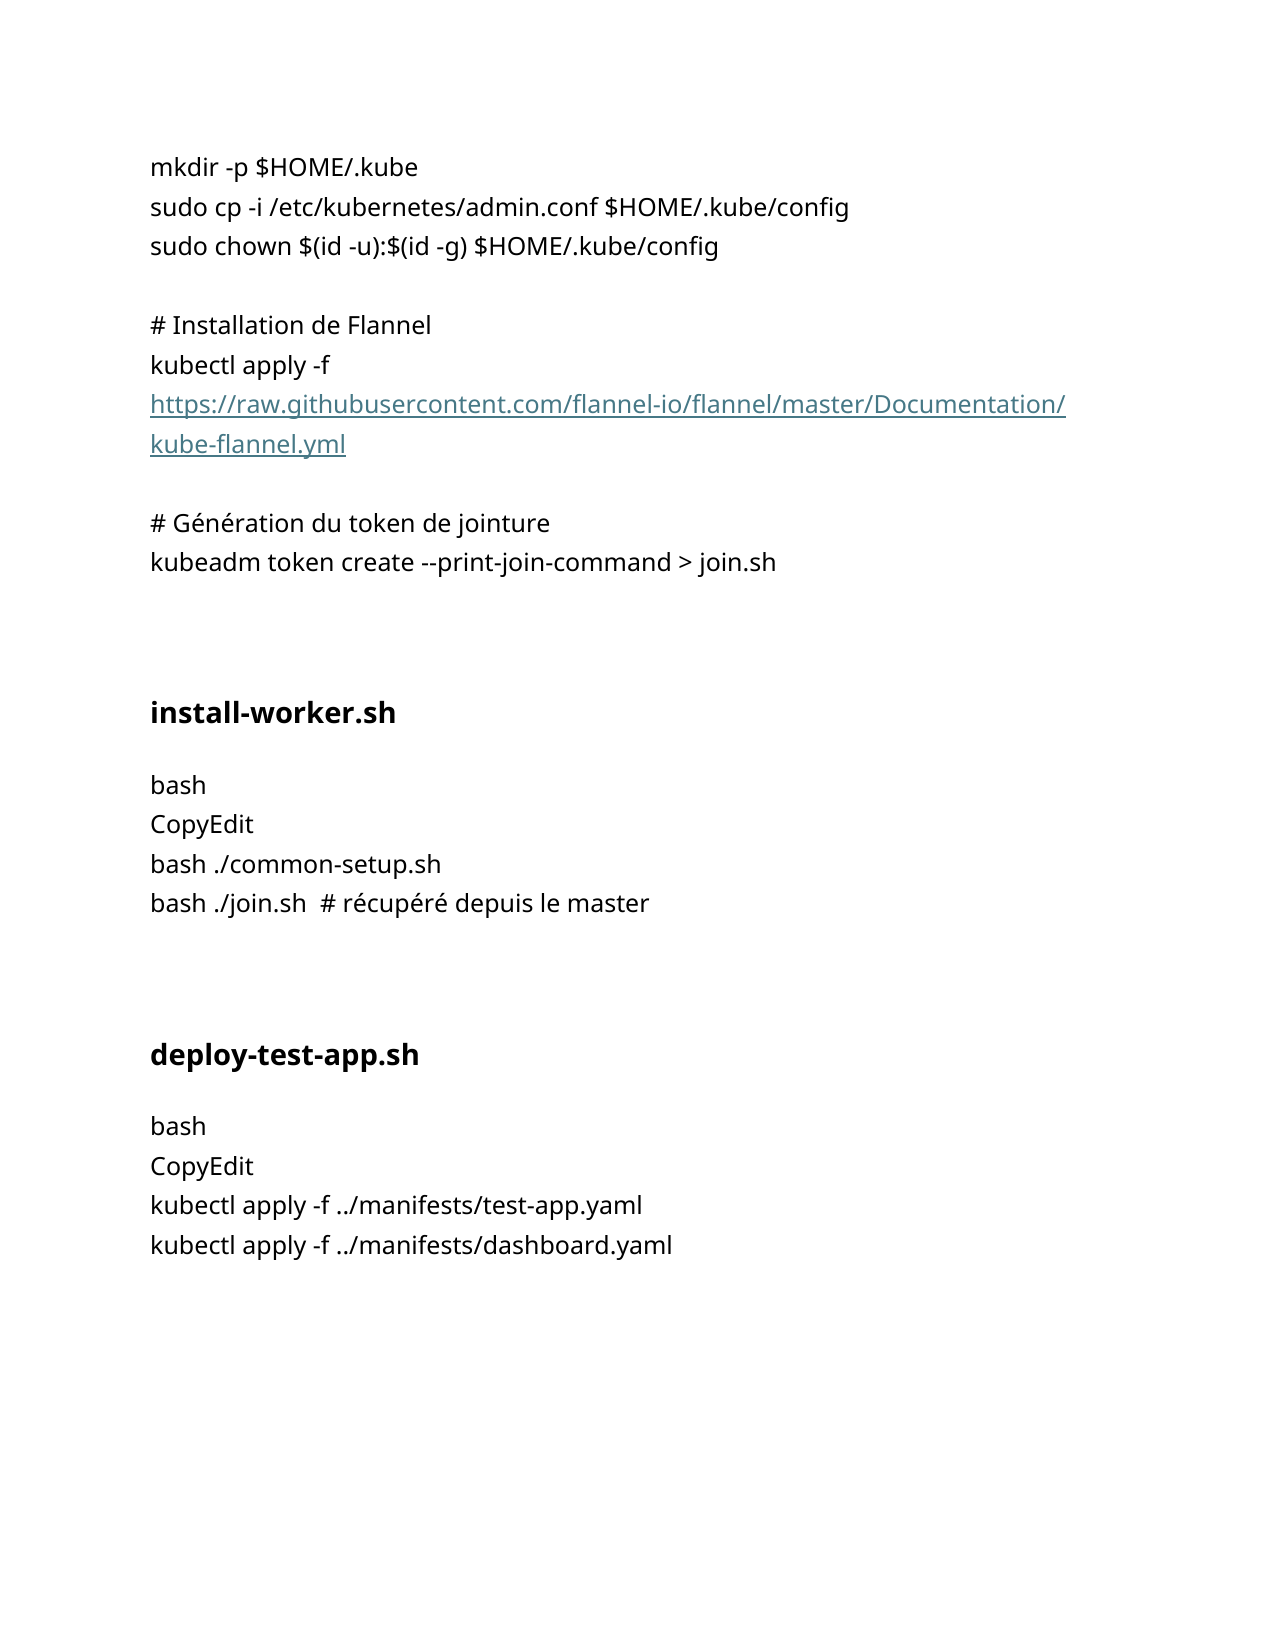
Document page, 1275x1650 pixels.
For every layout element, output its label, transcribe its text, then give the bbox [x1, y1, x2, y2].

text bash [150, 768, 1125, 802]
text CopyEdit [150, 1148, 1125, 1183]
subtitle install-worker.sh [150, 692, 1125, 732]
text kubectl apply -f ../manifests/test-app.yaml kubectl apply -f ../manifests/dashboard.yaml [150, 1188, 1125, 1301]
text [150, 150, 1125, 618]
subtitle deploy-test-app.sh [150, 1034, 1125, 1073]
text bash [150, 1109, 1125, 1143]
text CopyEdit [150, 807, 1125, 841]
text bash ./common-setup.sh bash ./join.sh # récupéré depuis le master [150, 847, 1125, 960]
